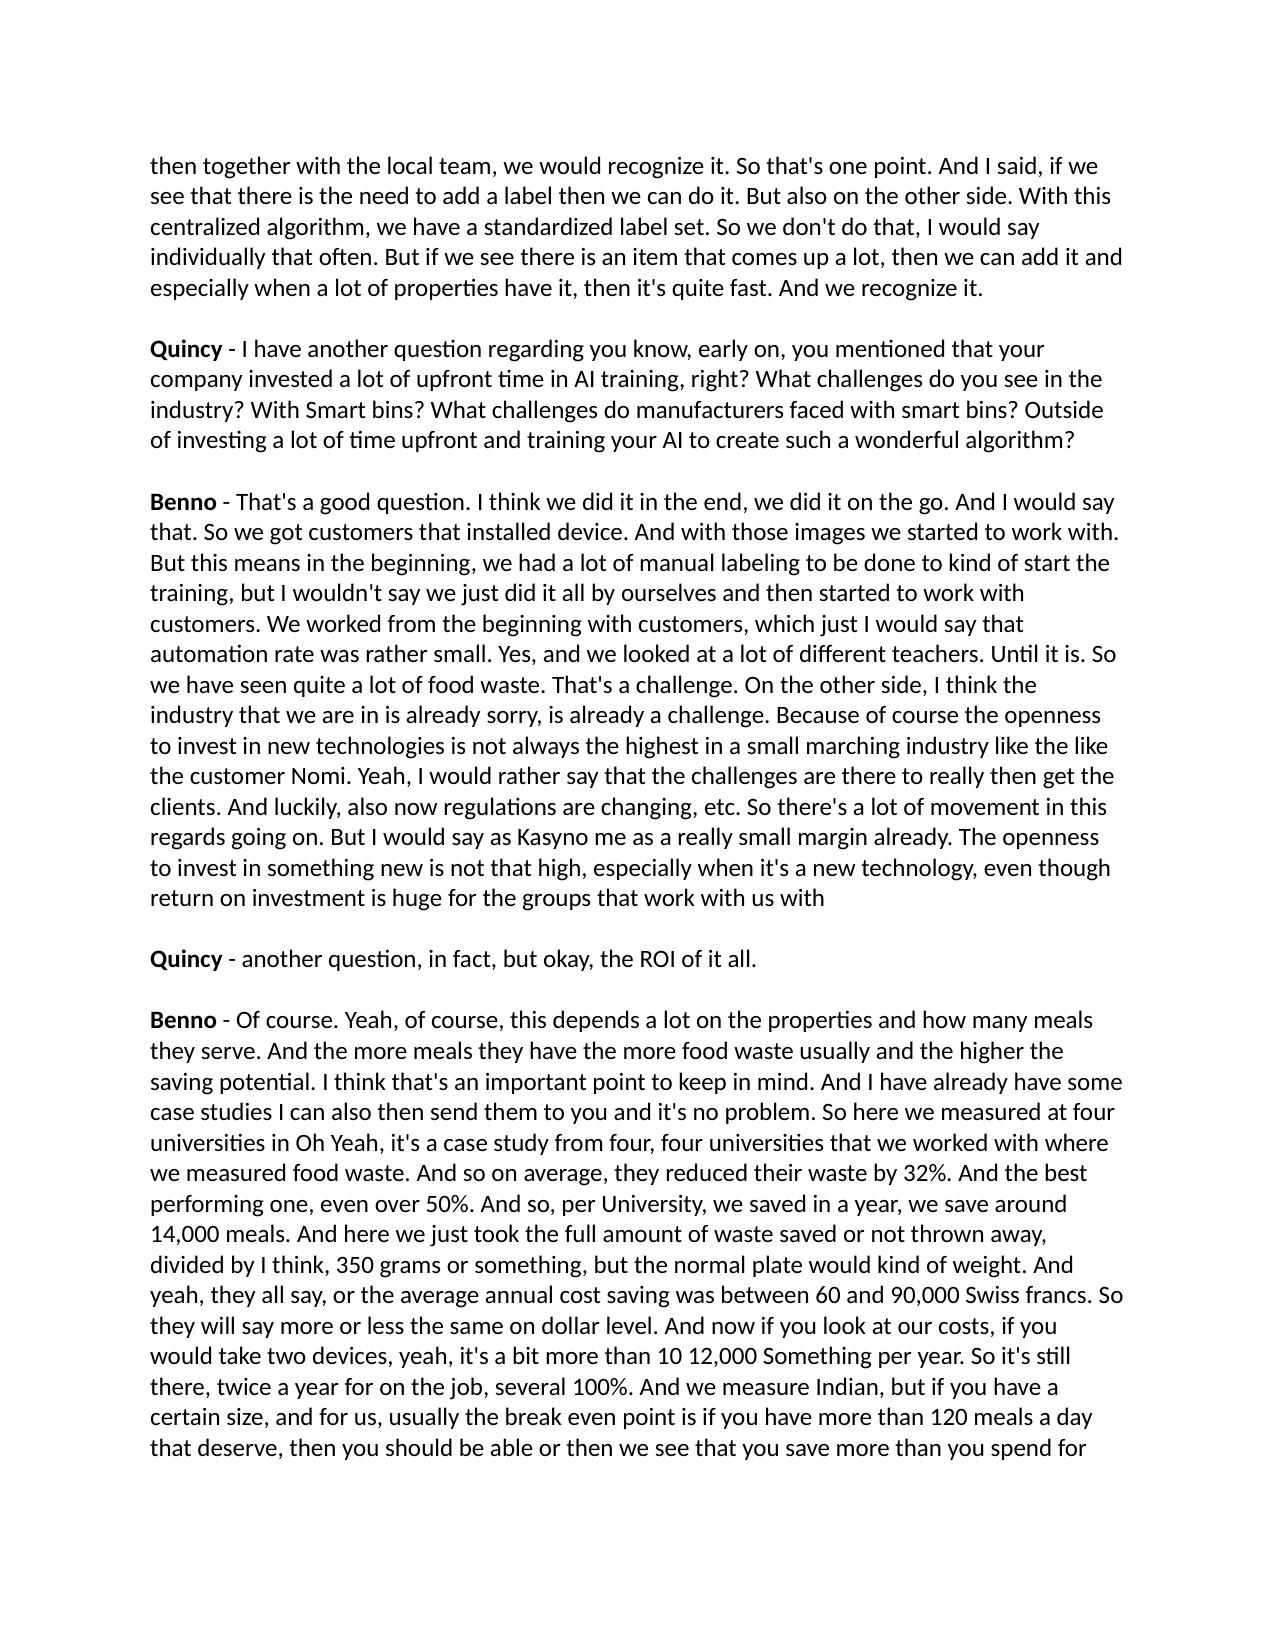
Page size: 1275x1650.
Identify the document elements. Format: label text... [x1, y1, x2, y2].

text Quincy - another question, in fact, but okay, the ROI of it all. [150, 943, 1125, 974]
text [150, 150, 1125, 303]
text Quincy - I have another question regarding you know, early on, you mentioned that your company invested a lot of upfront time in AI training, right? What challenges do you see in the industry? With Smart bins? What challenges do manufacturers faced with smart bins? Outside of investing a lot of time upfront and training your AI to create such a wonderful algorithm? [150, 333, 1125, 455]
text Benno - That's a good question. I think we did it in the end, we did it on the go. And I would say that. So we got customers that installed device. And with those images we started to work with. But this means in the beginning, we had a lot of manual labeling to be done to kind of start the training, but I wouldn't say we just did it all by ourselves and then started to work with customers. We worked from the beginning with customers, which just I would say that automation rate was rather small. Yes, and we looked at a lot of different teachers. Until it is. So we have seen quite a lot of food waste. That's a challenge. On the other side, I think the industry that we are in is already sorry, is already a challenge. Because of course the openness to invest in new technologies is not always the highest in a small marching industry like the like the customer Nomi. Yeah, I would rather say that the challenges are there to really then get the clients. And luckily, also now regulations are changing, etc. So there's a lot of movement in this regards going on. But I would say as Kasyno me as a really small margin already. The openness to invest in something new is not that high, especially when it's a new technology, even though return on investment is huge for the groups that work with us with [150, 486, 1125, 913]
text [150, 1004, 1125, 1462]
